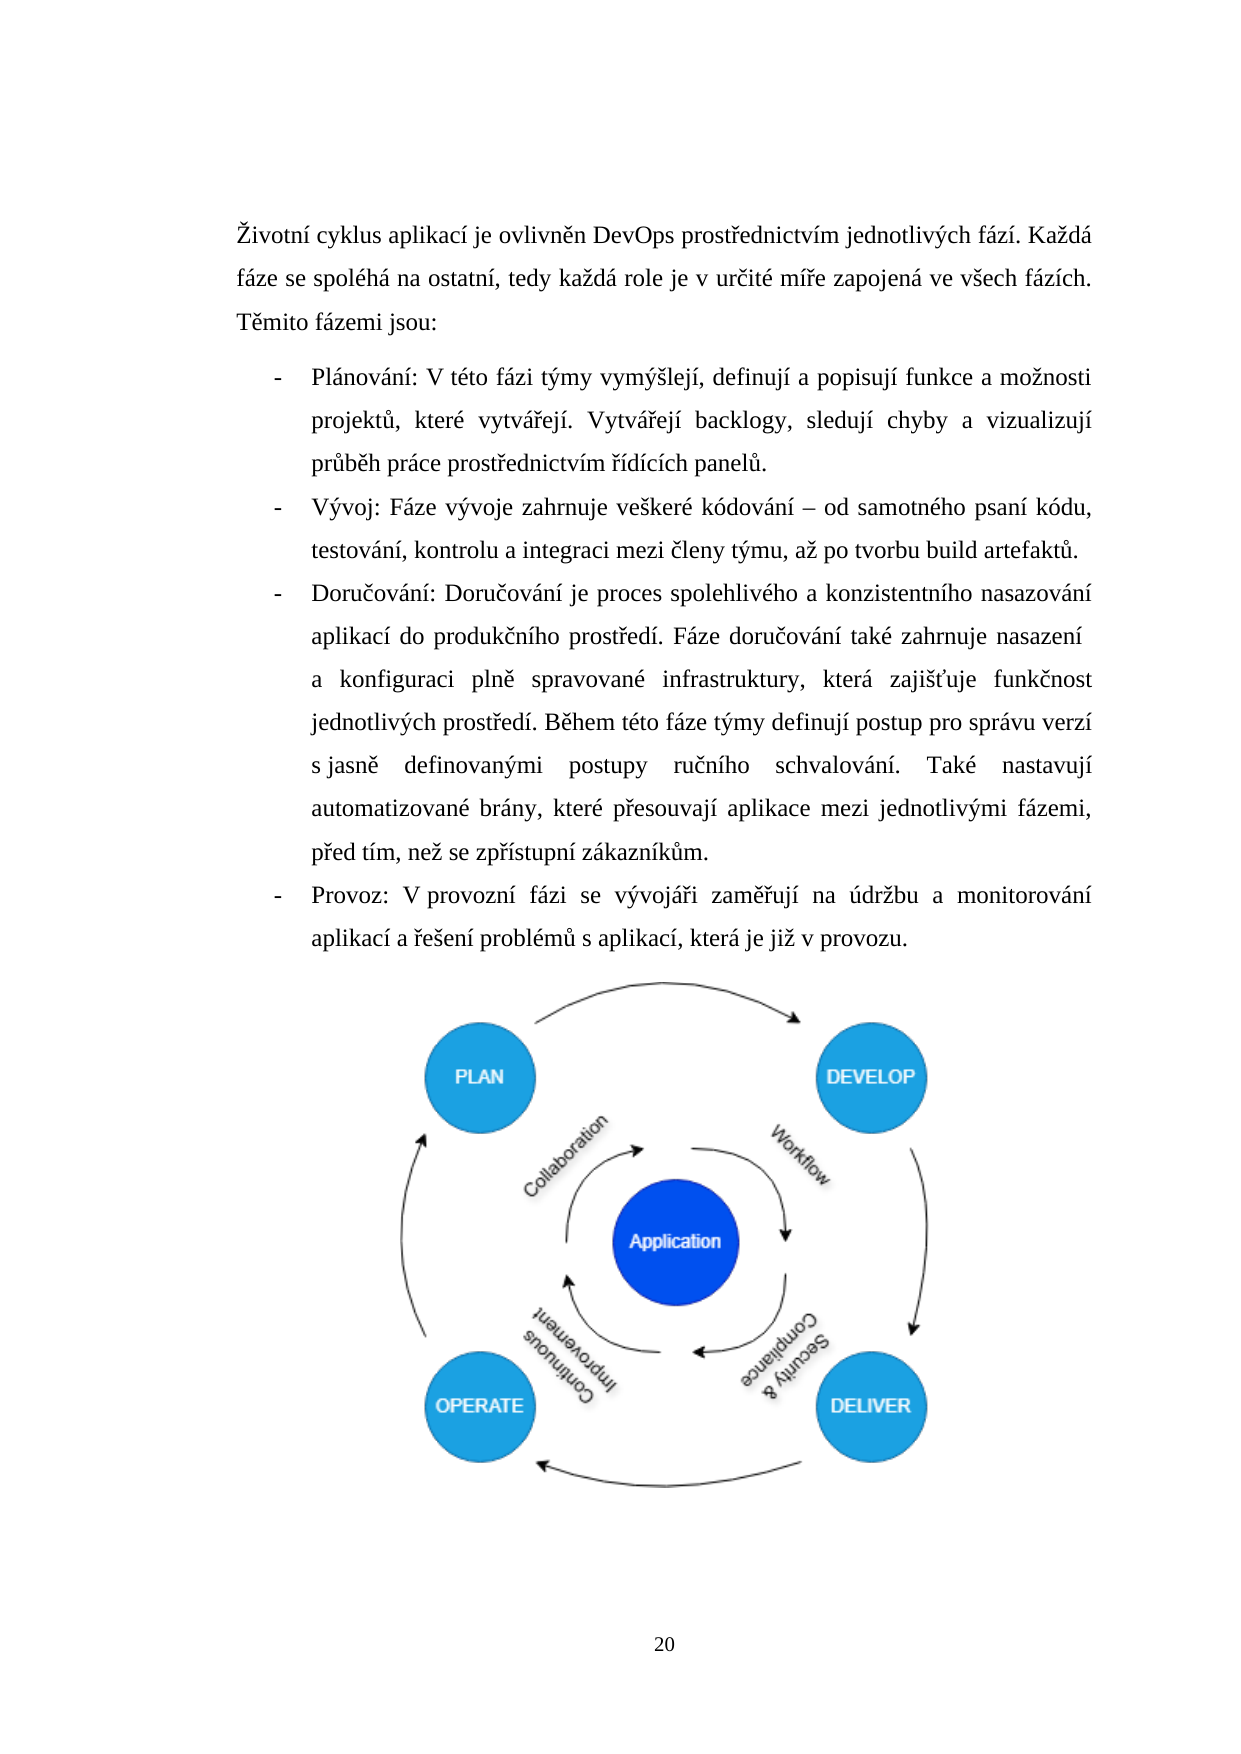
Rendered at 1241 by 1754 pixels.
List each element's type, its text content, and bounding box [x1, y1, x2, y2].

text Životní cyklus aplikací je ovlivněn DevOps prostřednictvím jednotlivých fází. Každá fáze se spoléhá na ostatní, tedy každá role je v určité míře zapojená ve všech fázích. Těmito fázemi jsou: [236, 220, 1092, 335]
list Vývoj: Fáze vývoje zahrnuje veškeré kódování – od samotného psaní kódu, testování, kontrolu a integraci mezi členy týmu, až po tvorbu build artefaktů. [274, 492, 1092, 563]
list Doručování: Doručování je proces spolehlivého a konzistentního nasazování aplikací do produkčního prostředí. Fáze doručování také zahrnuje nasazení a konfiguraci plně spravované infrastruktury, která zajišťuje funkčnost jednotlivých prostředí. Během této fáze týmy definují postup pro správu verzí s jasně definovanými postupy ručního schvalování. Také nastavují automatizované brány, které přesouvají aplikace mezi jednotlivými fázemi, před tím, než se zpřístupní zákazníkům. [274, 578, 1092, 865]
picture [400, 982, 929, 1488]
list Plánování: V této fázi týmy vymýšlejí, definují a popisují funkce a možnosti projektů, které vytvářejí. Vytvářejí backlogy, sledují chyby a vizualizují průběh práce prostřednictvím řídících panelů. [274, 362, 1092, 477]
list Provoz: V provozní fázi se vývojáři zaměřují na údržbu a monitorování aplikací a řešení problémů s aplikací, která je již v provozu. [274, 880, 1092, 952]
